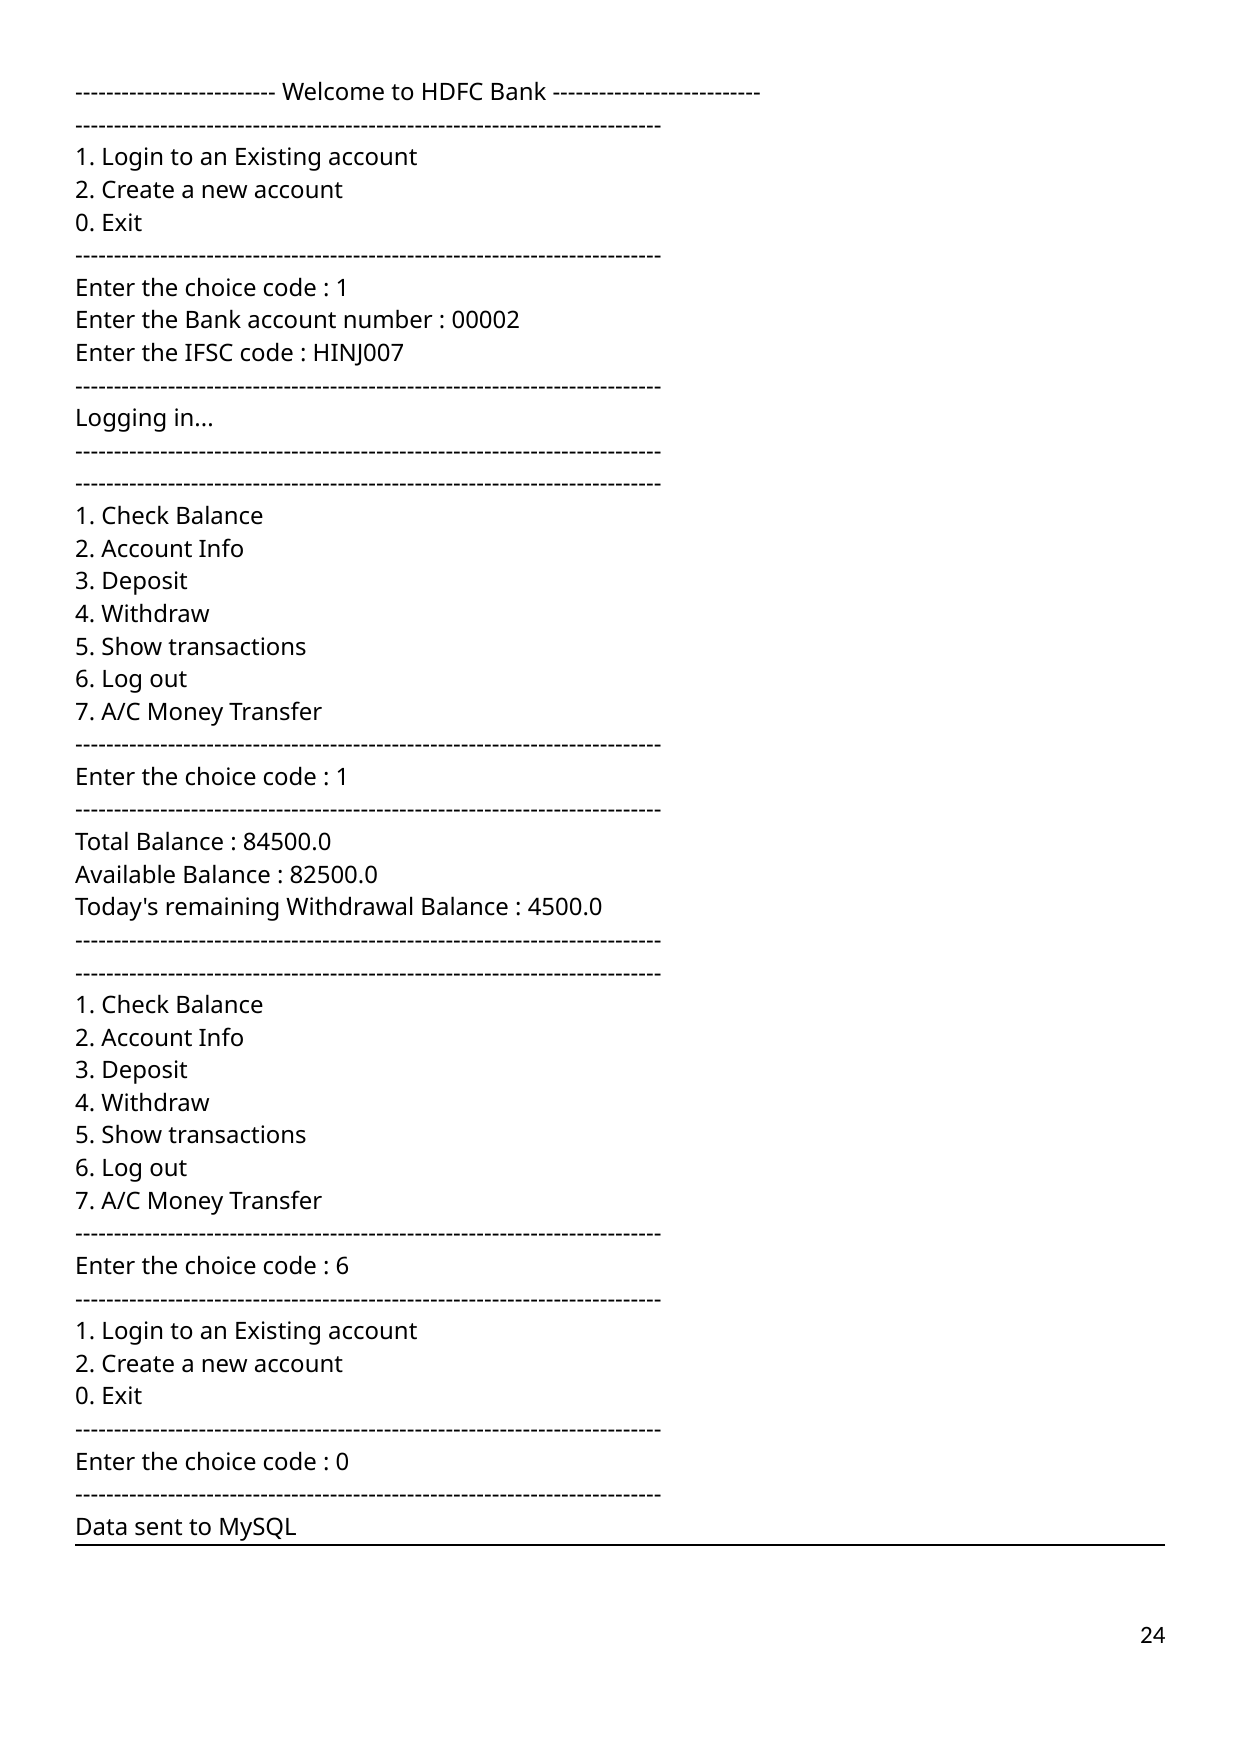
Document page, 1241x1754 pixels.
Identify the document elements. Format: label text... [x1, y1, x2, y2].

text 5. Show transactions [75, 629, 1165, 662]
text 1. Check Balance [75, 988, 1165, 1021]
text Enter the IFSC code : HINJ007 [75, 336, 1165, 368]
text 3. Deposit [75, 1053, 1165, 1086]
text ---------------------------------------------------------------------------- [75, 434, 1165, 466]
text 1. Check Balance [75, 499, 1165, 531]
text ---------------------------------------------------------------------------- [75, 1412, 1165, 1444]
text Total Balance : 84500.0 [75, 825, 1165, 857]
text 2. Account Info [75, 531, 1165, 564]
text Available Balance : 82500.0 [75, 857, 1165, 890]
text ---------------------------------------------------------------------------- [75, 955, 1165, 988]
text 2. Create a new account [75, 173, 1165, 205]
text 4. Withdraw [75, 597, 1165, 629]
text ---------------------------------------------------------------------------- [75, 923, 1165, 955]
text 2. Create a new account [75, 1347, 1165, 1379]
text 4. Withdraw [75, 1086, 1165, 1118]
text Enter the choice code : 1 [75, 271, 1165, 303]
text ---------------------------------------------------------------------------- [75, 792, 1165, 825]
text Enter the Bank account number : 00002 [75, 303, 1165, 336]
text ---------------------------------------------------------------------------- [75, 727, 1165, 760]
text Enter the choice code : 6 [75, 1249, 1165, 1281]
text 0. Exit [75, 1379, 1165, 1412]
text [75, 108, 1165, 140]
text Data sent to MySQL [75, 1509, 1165, 1544]
text ---------------------------------------------------------------------------- [75, 1477, 1165, 1509]
text 1. Login to an Existing account [75, 140, 1165, 173]
text ---------------------------------------------------------------------------- [75, 1281, 1165, 1314]
text ---------------------------------------------------------------------------- [75, 466, 1165, 499]
text ---------------------------------------------------------------------------- [75, 368, 1165, 401]
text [75, 238, 1165, 271]
text Logging in... [75, 401, 1165, 434]
text Enter the choice code : 1 [75, 760, 1165, 792]
text 3. Deposit [75, 564, 1165, 597]
text 2. Account Info [75, 1021, 1165, 1053]
text ---------------------------------------------------------------------------- [75, 1216, 1165, 1249]
text 7. A/C Money Transfer [75, 1183, 1165, 1216]
text 5. Show transactions [75, 1118, 1165, 1151]
text -------------------------- Welcome to HDFC Bank --------------------------- [75, 75, 1165, 108]
text 6. Log out [75, 662, 1165, 694]
text 6. Log out [75, 1151, 1165, 1183]
text Today's remaining Withdrawal Balance : 4500.0 [75, 890, 1165, 923]
text 7. A/C Money Transfer [75, 694, 1165, 727]
text 0. Exit [75, 205, 1165, 238]
text 1. Login to an Existing account [75, 1314, 1165, 1347]
text Enter the choice code : 0 [75, 1444, 1165, 1477]
